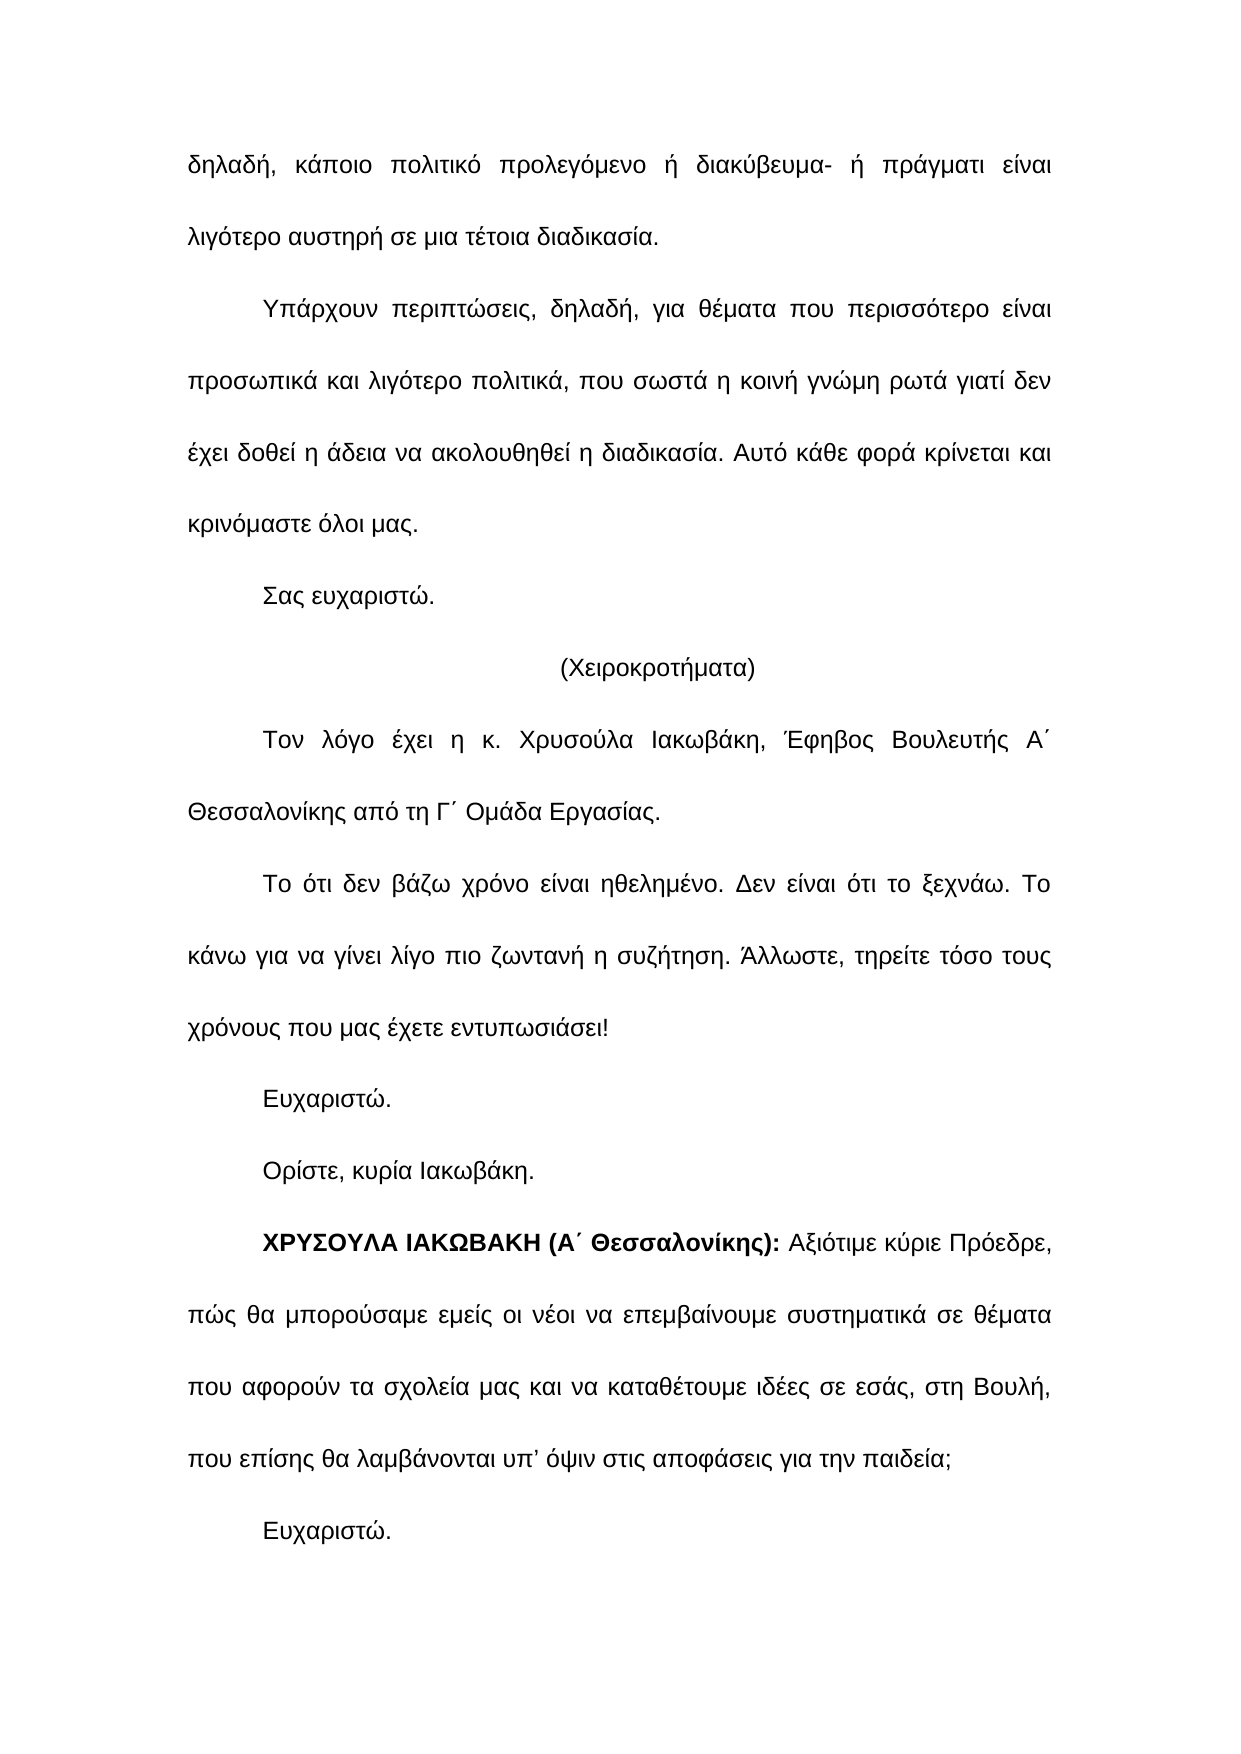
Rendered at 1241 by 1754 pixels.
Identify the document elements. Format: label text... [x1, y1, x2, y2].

text Υπάρχουν περιπτώσεις, δηλαδή, για θέματα που περισσότερο είναι προσωπικά και λιγότερο πολιτικά, που σωστά η κοινή γνώμη ρωτά γιατί δεν έχει δοθεί η άδεια να ακολουθηθεί η διαδικασία. Αυτό κάθε φορά κρίνεται και κρινόμαστε όλοι μας. [187, 294, 1053, 538]
text Το ότι δεν βάζω χρόνο είναι ηθελημένο. Δεν είναι ότι το ξεχνάω. Το κάνω για να γίνει λίγο πιο ζωντανή η συζήτηση. Άλλωστε, τηρείτε τόσο τους χρόνους που μας έχετε εντυπωσιάσει! [187, 869, 1053, 1041]
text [187, 150, 1053, 251]
text ΧΡΥΣΟΥΛΑ ΙΑΚΩΒΑΚΗ (Α΄ Θεσσαλονίκης): Αξιότιμε κύριε Πρόεδρε, πώς θα μπορούσαμε εμείς οι νέοι να επεμβαίνουμε συστηματικά σε θέματα που αφορούν τα σχολεία μας και να καταθέτουμε ιδέες σε εσάς, στη Βουλή, που επίσης θα λαμβάνονται υπ’ όψιν στις αποφάσεις για την παιδεία; [187, 1228, 1053, 1472]
text Ευχαριστώ. [187, 1516, 1053, 1544]
text Ορίστε, κυρία Ιακωβάκη. [187, 1156, 1053, 1185]
text Τον λόγο έχει η κ. Χρυσούλα Ιακωβάκη, Έφηβος Βουλευτής Α΄ Θεσσαλονίκης από τη Γ΄ Ομάδα Εργασίας. [187, 725, 1053, 826]
text (Χειροκροτήματα) [187, 653, 1053, 682]
text Ευχαριστώ. [187, 1084, 1053, 1113]
text Σας ευχαριστώ. [187, 581, 1053, 610]
